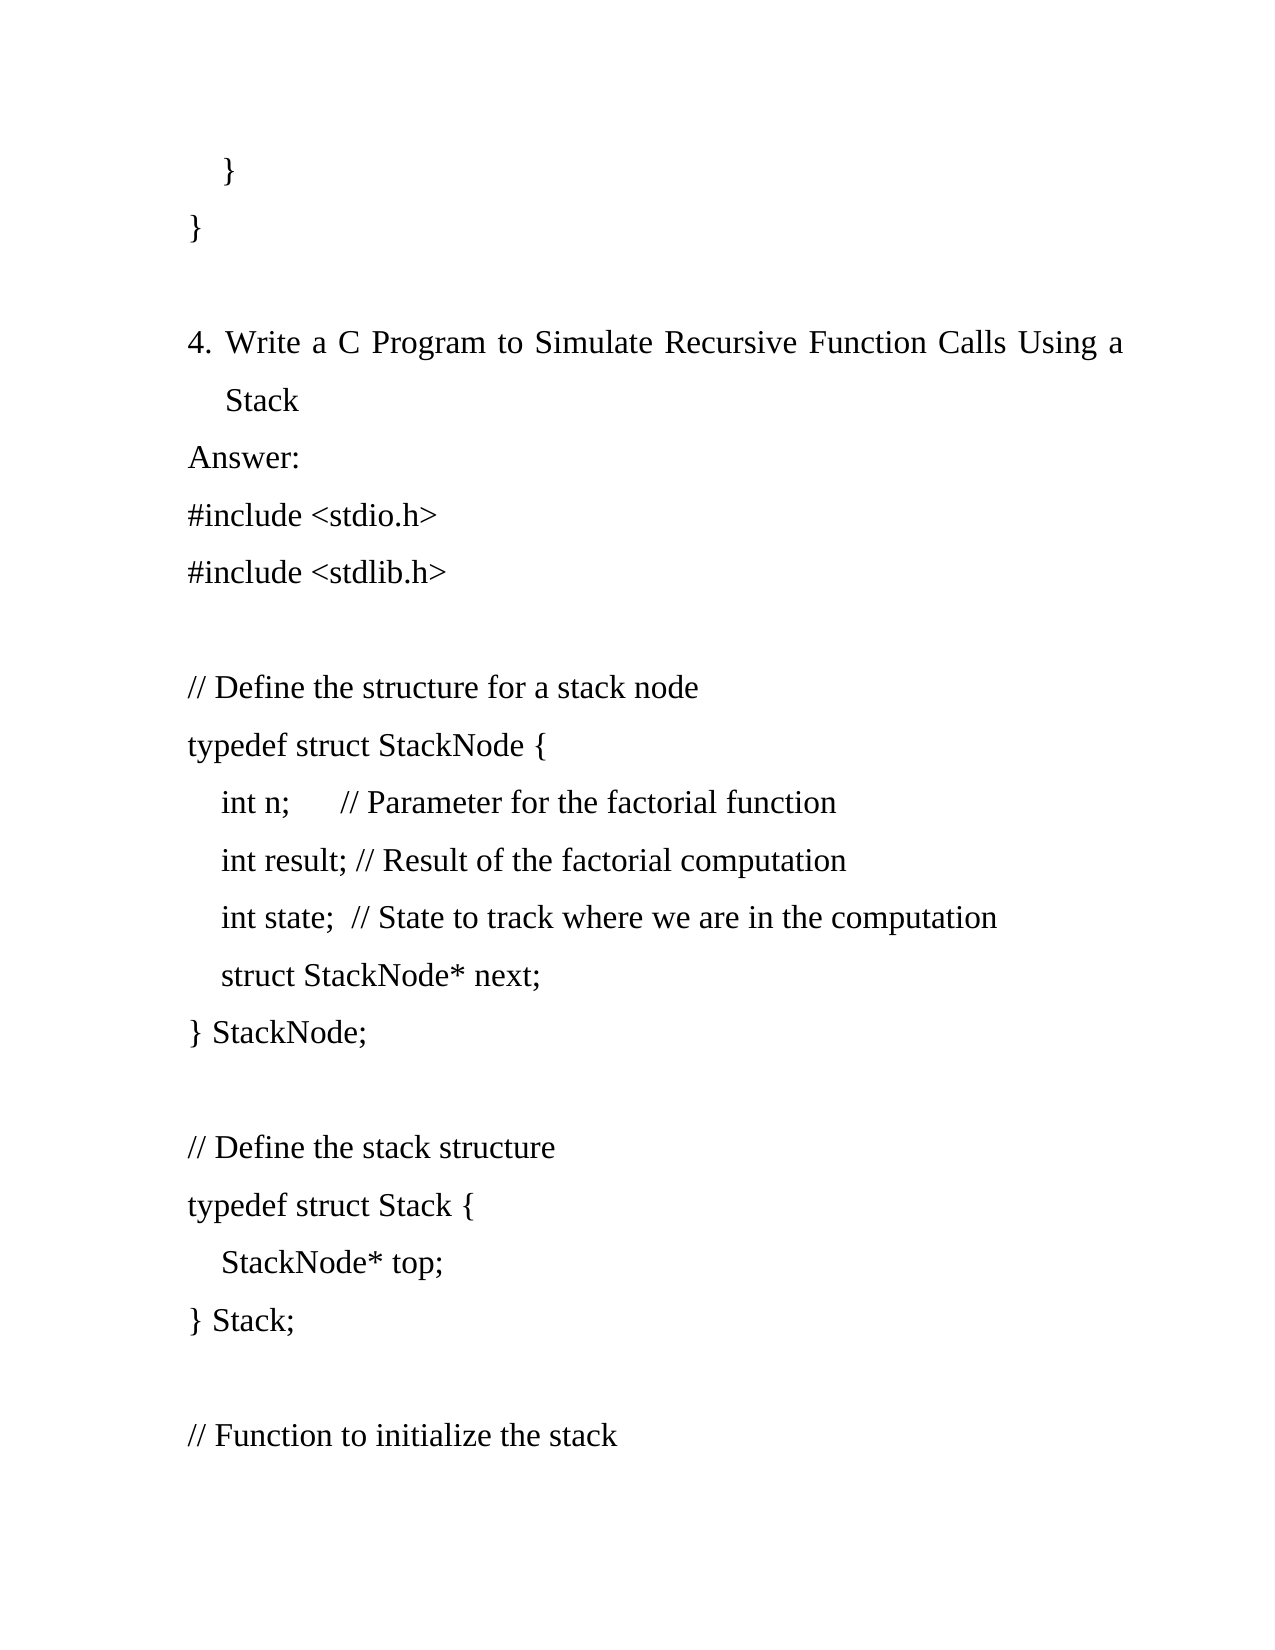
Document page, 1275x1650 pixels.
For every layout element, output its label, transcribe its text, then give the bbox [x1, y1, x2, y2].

list // Define the structure for a stack node [187, 667, 1125, 706]
list StackNode* top; [187, 1242, 1125, 1281]
list } StackNode; [187, 1012, 1125, 1051]
list Write a C Program to Simulate Recursive Function Calls Using a Stack [187, 322, 1125, 418]
list // Define the stack structure [187, 1127, 1125, 1166]
list typedef struct Stack { [187, 1185, 1125, 1223]
list typedef struct StackNode { [187, 725, 1125, 763]
list } [187, 150, 1125, 188]
list } Stack; [187, 1300, 1125, 1338]
list #include <stdlib.h> [187, 552, 1125, 591]
list // Function to initialize the stack [187, 1415, 1125, 1453]
list } [187, 207, 1125, 246]
list int result; // Result of the factorial computation [187, 840, 1125, 878]
list #include <stdio.h> [187, 495, 1125, 533]
list int n; // Parameter for the factorial function [187, 782, 1125, 821]
list struct StackNode* next; [187, 955, 1125, 993]
list int state; // State to track where we are in the computation [187, 897, 1125, 936]
list Answer: [187, 437, 1125, 476]
